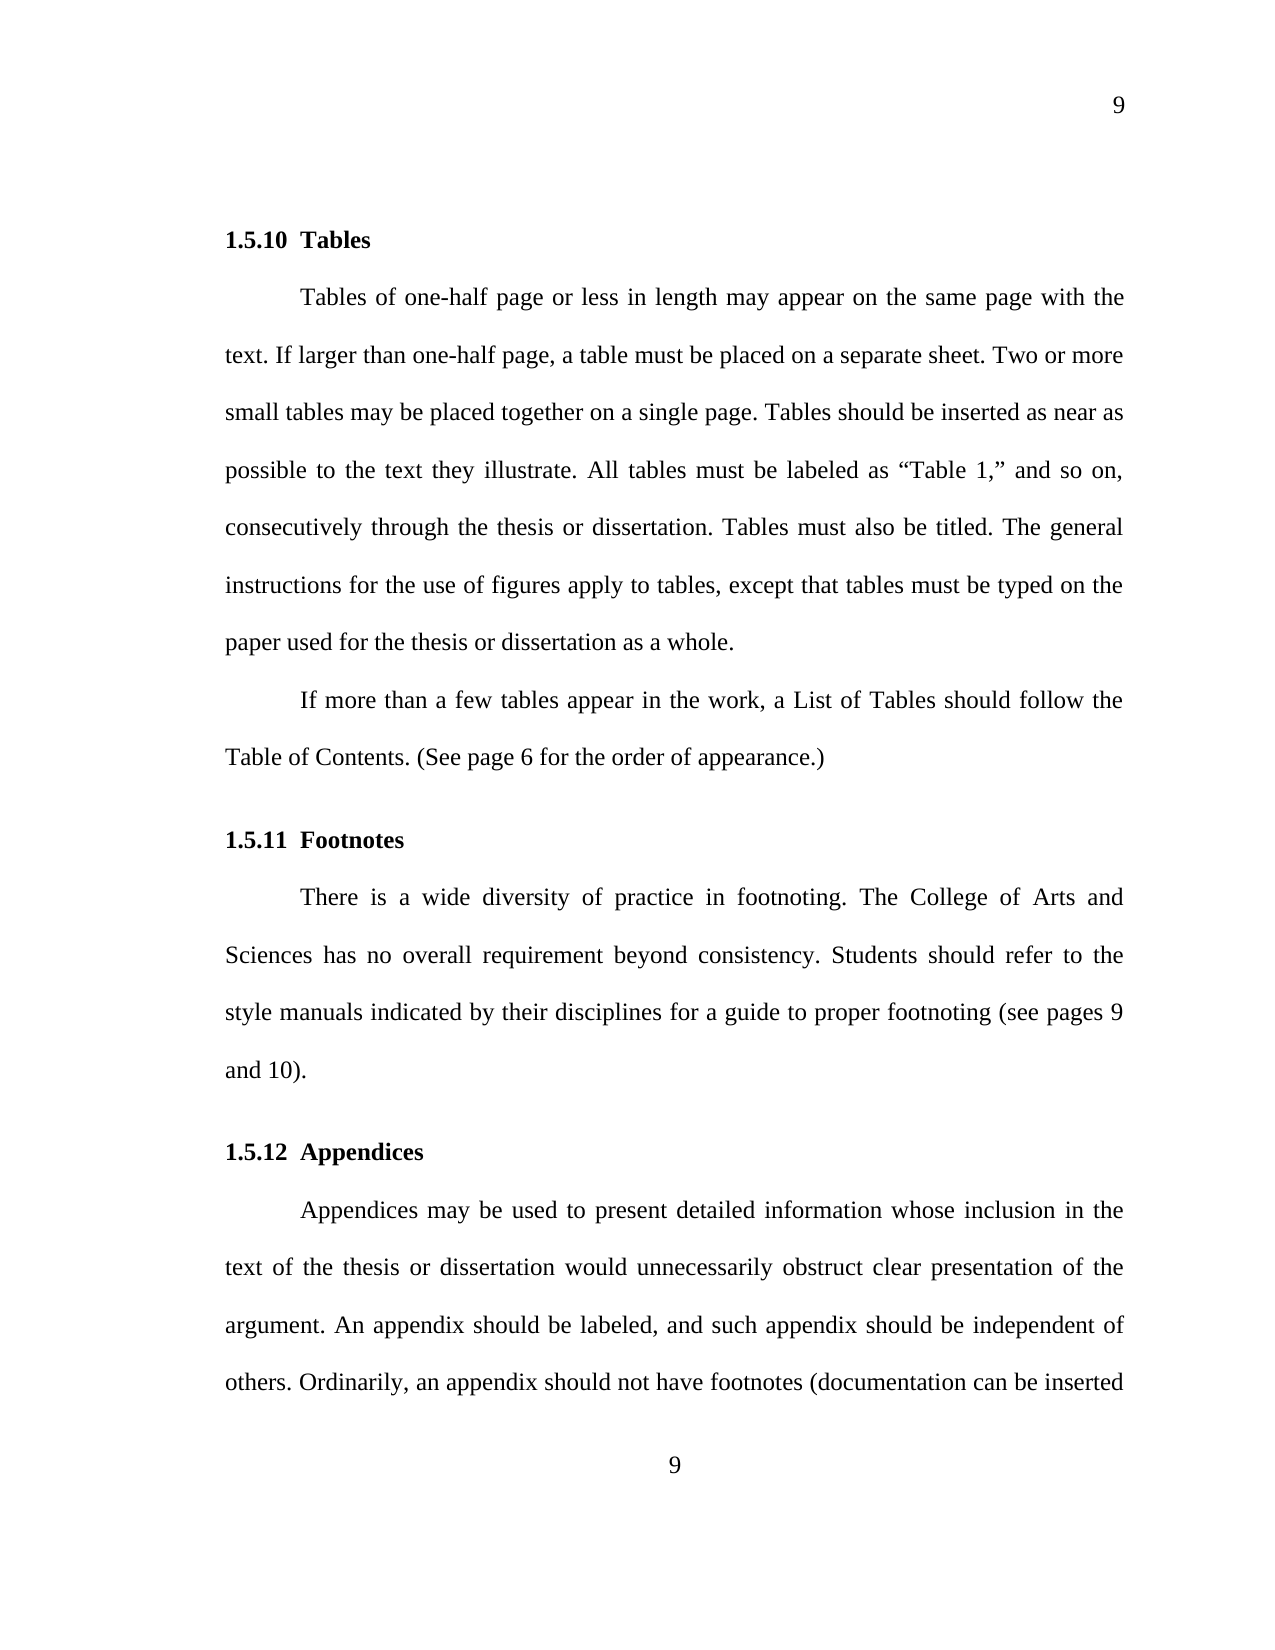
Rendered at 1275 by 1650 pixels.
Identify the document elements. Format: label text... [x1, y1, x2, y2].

subtitle Appendices [225, 1137, 1125, 1166]
subtitle Footnotes [225, 825, 1125, 854]
text There is a wide diversity of practice in footnoting. The College of Arts and Sciences has no overall requirement beyond consistency. Students should refer to the style manuals indicated by their disciplines for a guide to proper footnoting (see pages 9 and 10). [225, 882, 1125, 1084]
text Tables of one-half page or less in length may appear on the same page with the text. If larger than one-half page, a table must be placed on a separate sheet. Two or more small tables may be placed together on a single page. Tables should be inserted as near as possible to the text they illustrate. All tables must be labeled as “Table 1,” and so on, consecutively through the thesis or dissertation. Tables must also be titled. The general instructions for the use of figures apply to tables, except that tables must be typed on the paper used for the thesis or dissertation as a whole. [225, 282, 1125, 656]
text If more than a few tables appear in the work, a List of Tables should follow the Table of Contents. (See page 6 for the order of appearance.) [225, 685, 1125, 771]
subtitle Tables [225, 225, 1125, 254]
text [225, 1195, 1125, 1396]
